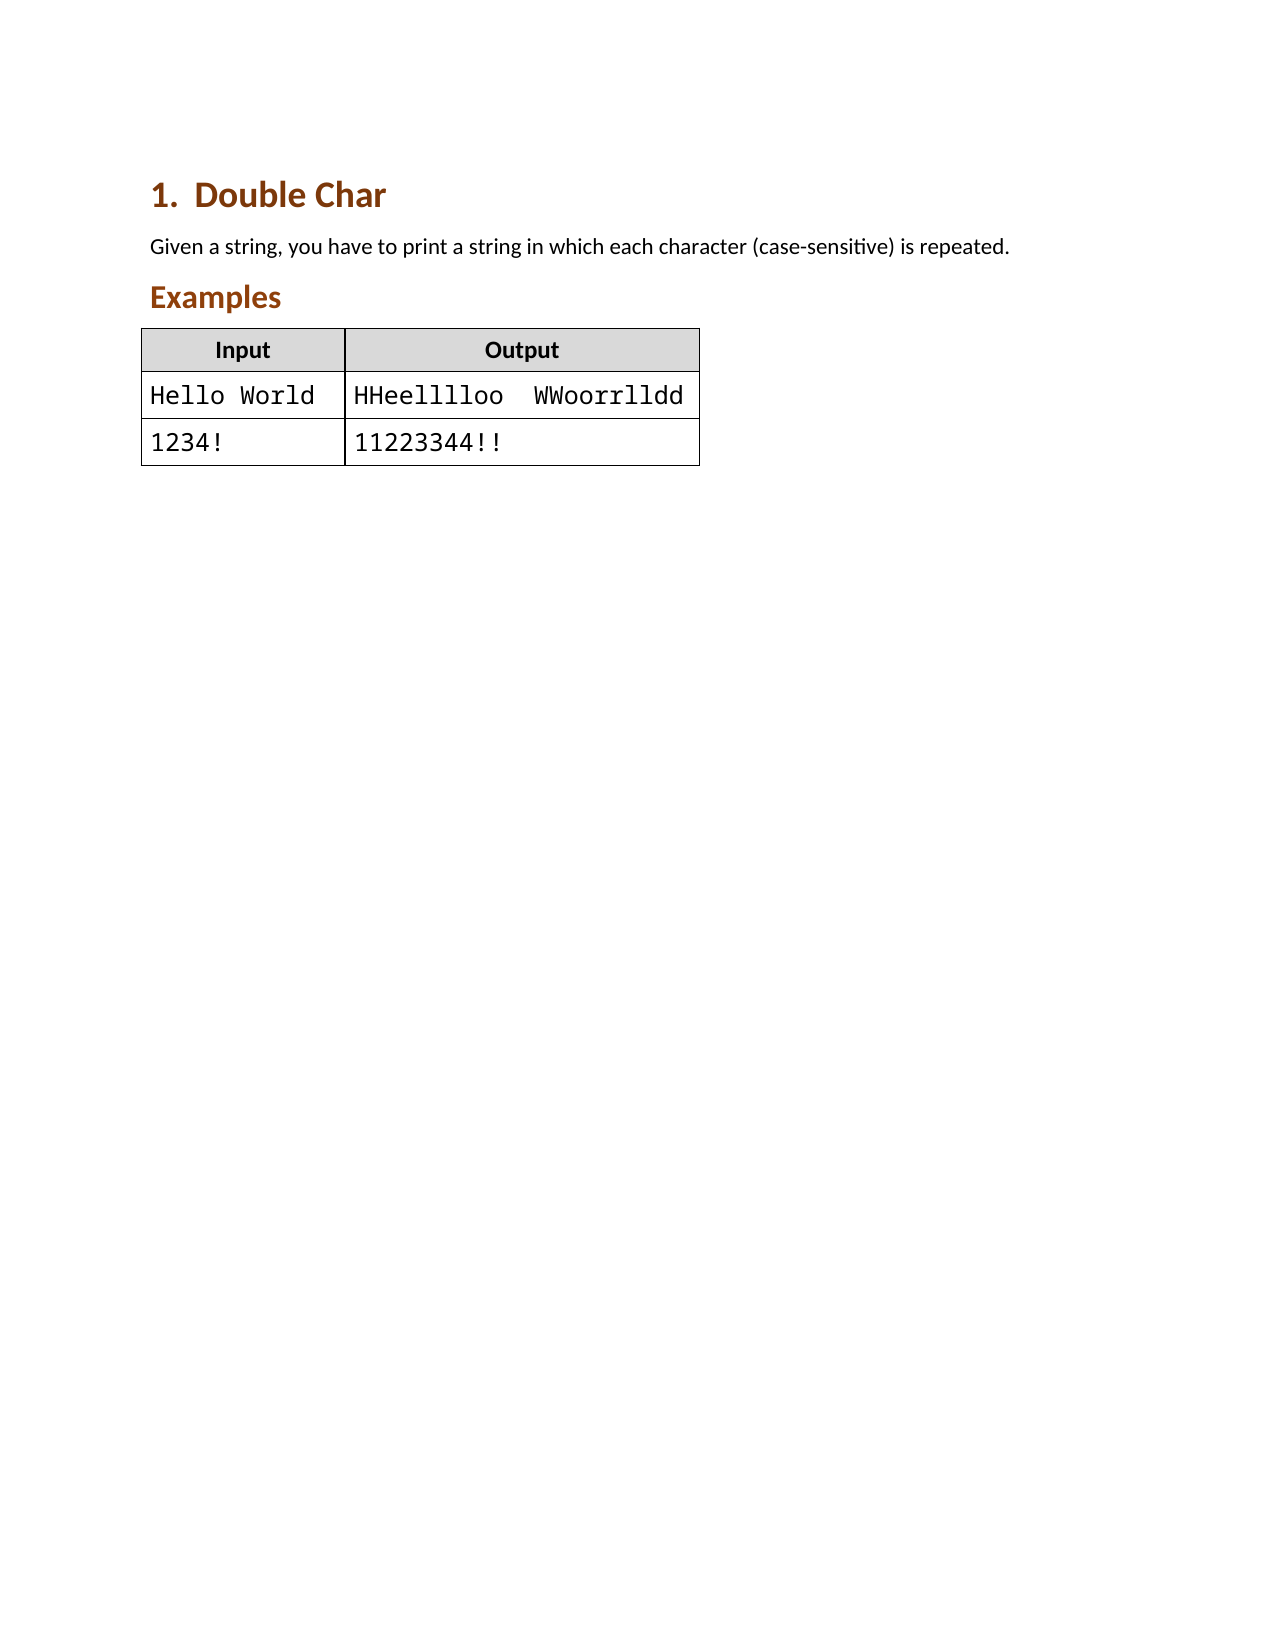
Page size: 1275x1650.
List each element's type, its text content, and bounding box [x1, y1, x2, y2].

table_header Input [142, 329, 344, 371]
subtitle Double Char [150, 171, 1125, 217]
table_cell HHeelllloo WWoorrlldd [346, 372, 699, 418]
table_cell 1234! [142, 419, 344, 465]
table_header Output [346, 329, 699, 371]
text Given a string, you have to print a string in which each character (case-sensitive) is repeated. [150, 232, 1125, 260]
subtitle Examples [150, 277, 1125, 317]
table_cell 11223344!! [346, 419, 699, 465]
table_cell Hello World [142, 372, 344, 418]
